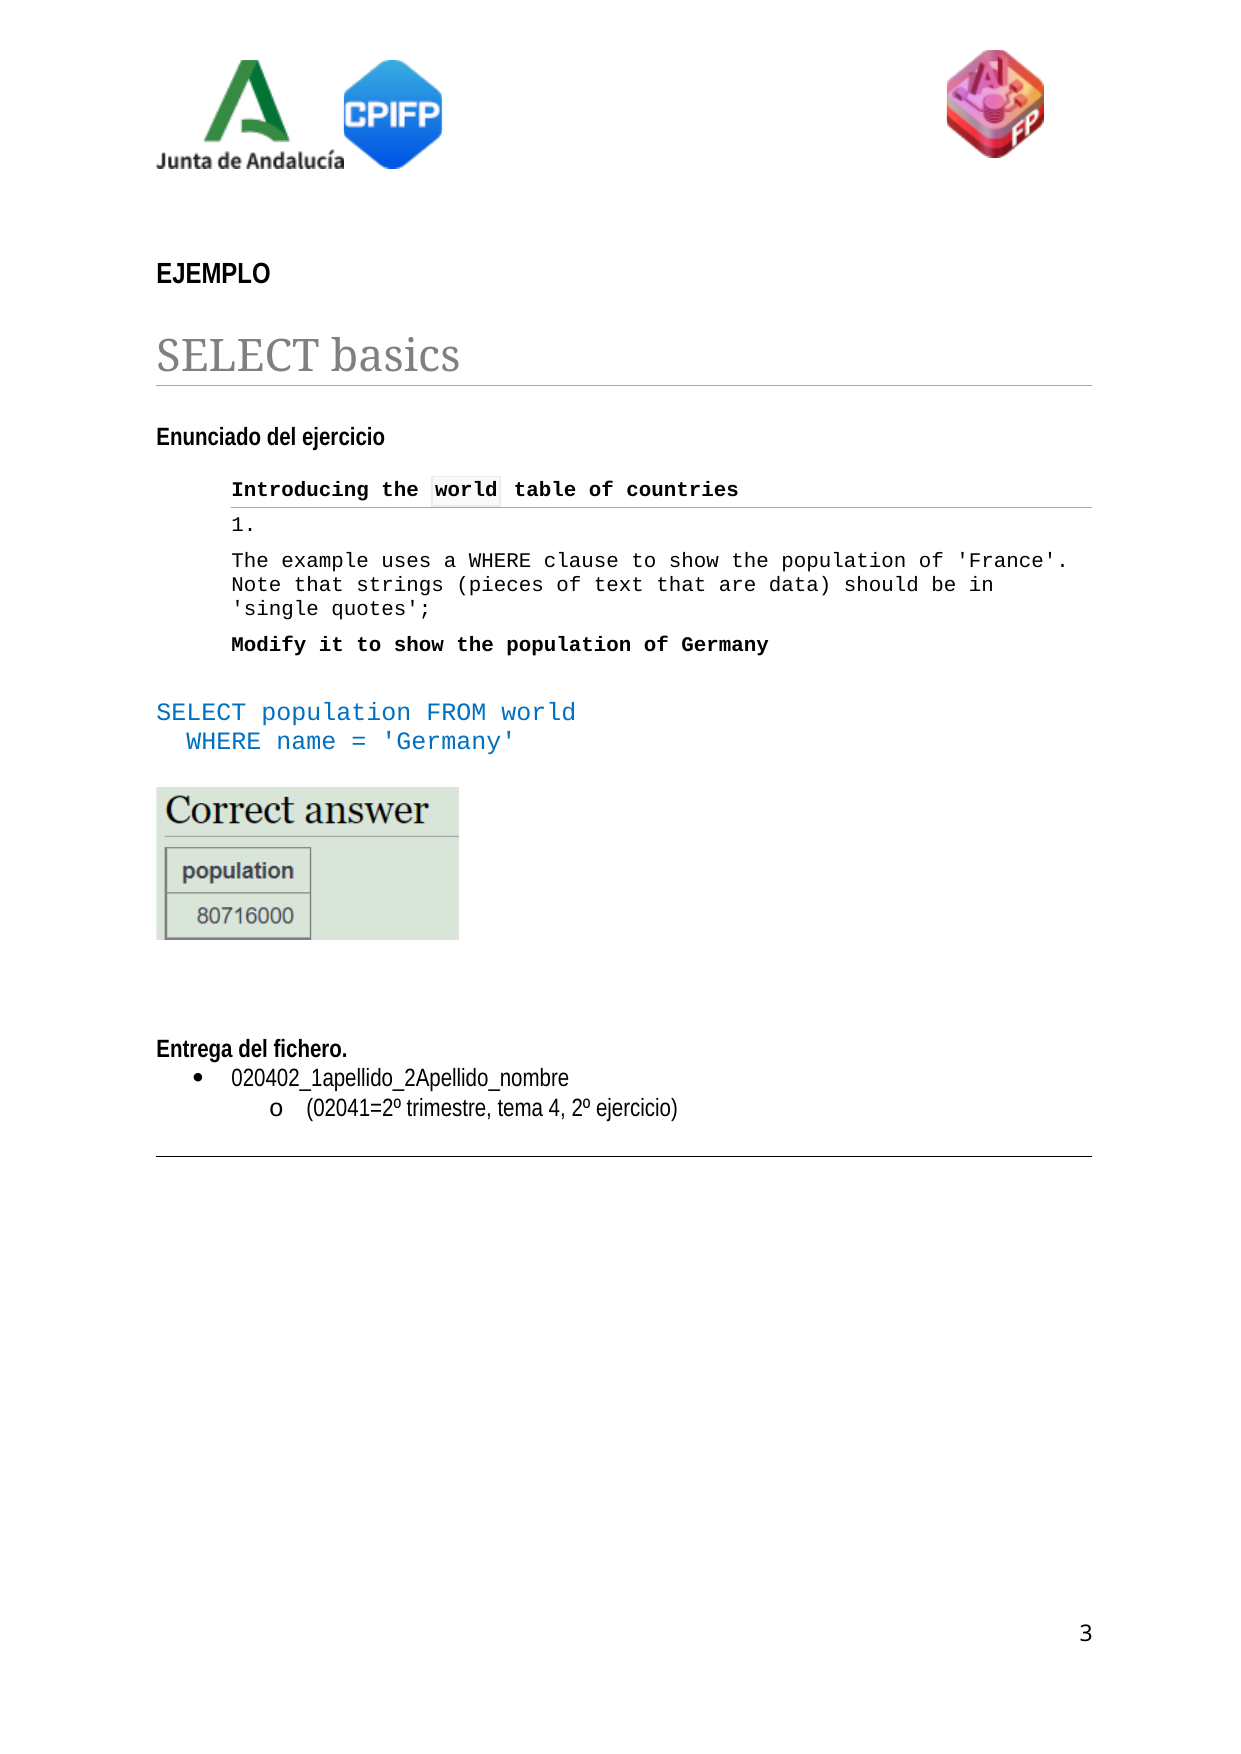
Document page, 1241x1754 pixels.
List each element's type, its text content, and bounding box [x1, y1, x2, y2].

subtitle Introducing the world table of countries [231, 476, 431, 507]
list 020402_1apellido_2Apellido_nombre [194, 1063, 1092, 1092]
text EJEMPLO [156, 256, 1092, 289]
text WHERE name = 'Germany' [156, 729, 1092, 757]
picture [156, 787, 459, 940]
subtitle Introducing the world table of countries [501, 476, 1092, 507]
text 1. [231, 514, 1092, 538]
text Modify it to show the population of Germany [231, 634, 1092, 658]
list (02041=2º trimestre, tema 4, 2º ejercicio) [269, 1093, 1092, 1124]
text Entrega del fichero. [156, 1034, 1092, 1063]
picture [946, 50, 1044, 158]
text SELECT population FROM world [156, 699, 1092, 728]
text The example uses a WHERE clause to show the population of 'France'. Note that strings (pieces of text that are data) should be in 'single quotes'; [231, 551, 1092, 621]
picture [156, 60, 443, 169]
text SELECT basics [156, 324, 1092, 385]
text Enunciado del ejercicio [156, 422, 1092, 451]
